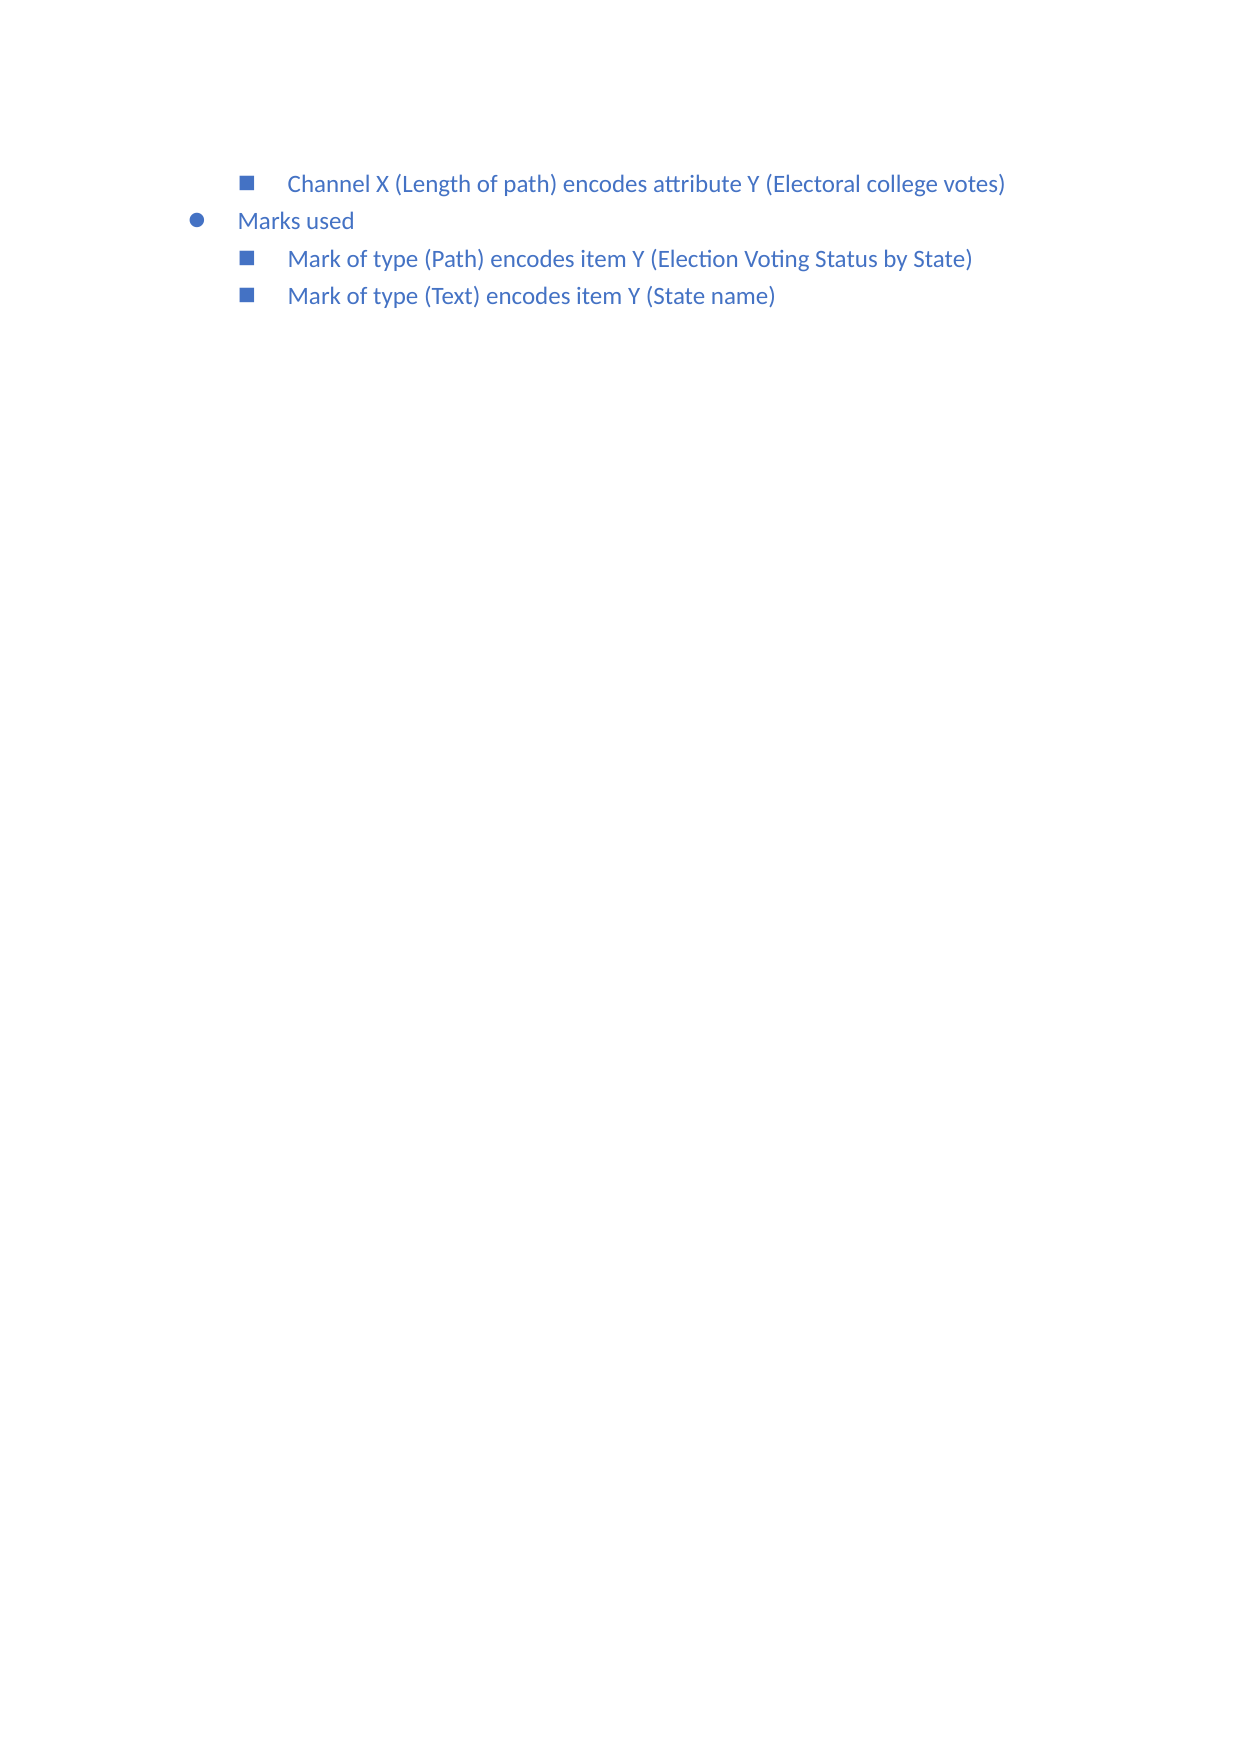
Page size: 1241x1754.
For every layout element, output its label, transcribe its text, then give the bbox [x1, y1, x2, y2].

list Channel X (Length of path) encodes attribute Y (Electoral college votes) [237, 164, 1053, 202]
list Marks used [187, 202, 1053, 239]
list Mark of type (Path) encodes item Y (Election Voting Status by State) [237, 239, 1053, 277]
list Mark of type (Text) encodes item Y (State name) [237, 277, 1053, 314]
